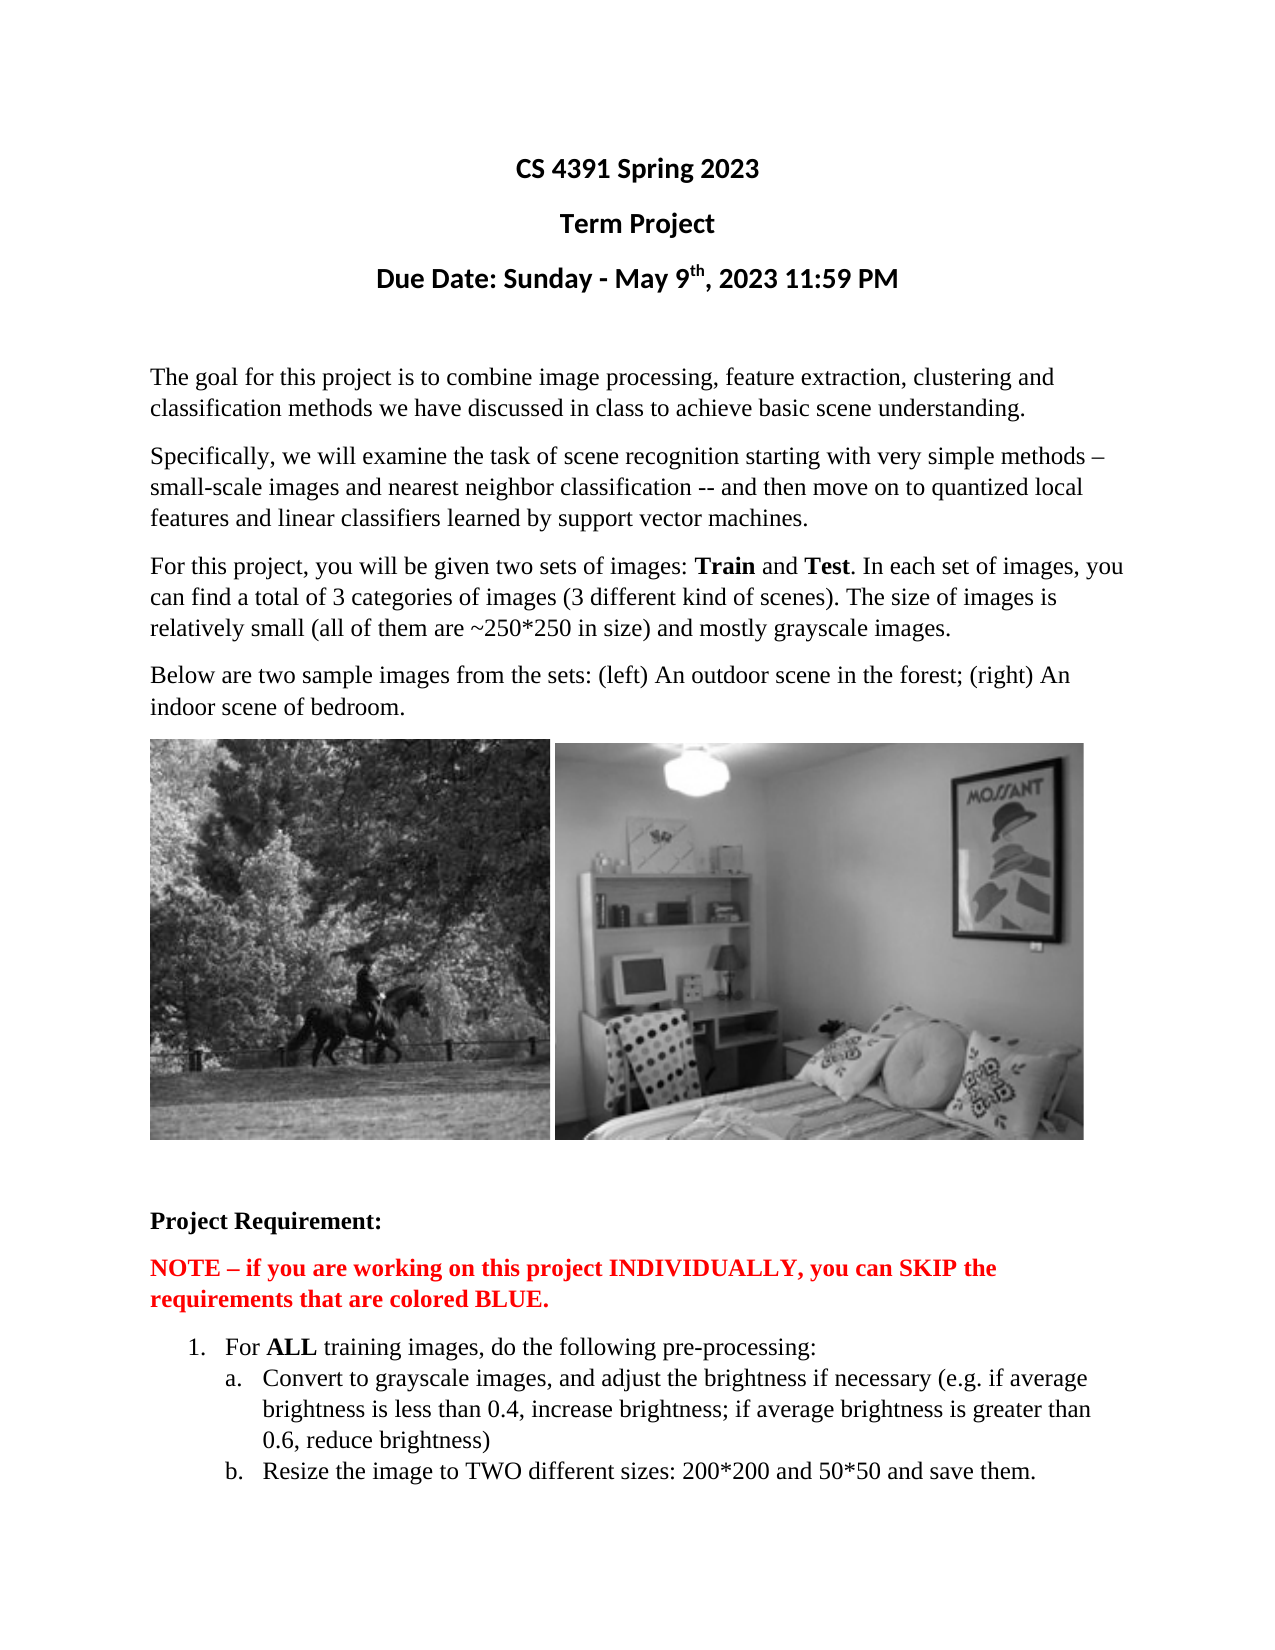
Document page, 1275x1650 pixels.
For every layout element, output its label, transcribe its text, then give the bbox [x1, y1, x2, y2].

text NOTE – if you are working on this project INDIVIDUALLY, you can SKIP the requirements that are colored BLUE. [150, 1253, 1125, 1313]
list Convert to grayscale images, and adjust the brightness if necessary (e.g. if average brightness is less than 0.4, increase brightness; if average brightness is greater than 0.6, reduce brightness) [225, 1363, 1125, 1454]
text Project Requirement: [150, 1206, 1125, 1234]
text Due Date: Sunday - May 9th, 2023 11:59 PM [150, 260, 1125, 296]
text CS 4391 Spring 2023 [150, 150, 1125, 186]
text Specifically, we will examine the task of scene recognition starting with very simple methods – small-scale images and nearest neighbor classification -- and then move on to quantized local features and linear classifiers learned by support vector machines. [150, 441, 1125, 532]
text The goal for this project is to combine image processing, feature extraction, clustering and classification methods we have discussed in class to achieve basic scene understanding. [150, 362, 1125, 422]
text Below are two sample images from the sets: (left) An outdoor scene in the forest; (right) An indoor scene of bedroom. [150, 661, 1125, 720]
text Term Project [150, 205, 1125, 241]
list Resize the image to TWO different sizes: 200*200 and 50*50 and save them. [225, 1456, 1125, 1485]
picture [555, 743, 1084, 1140]
picture [150, 739, 550, 1140]
text For this project, you will be given two sets of images: Train and Test. In each set of images, you can find a total of 3 categories of images (3 different kind of scenes). The size of images is relatively small (all of them are ~250*250 in size) and mostly grayscale images. [150, 551, 1125, 642]
list For ALL training images, do the following pre-processing: [187, 1332, 1125, 1361]
